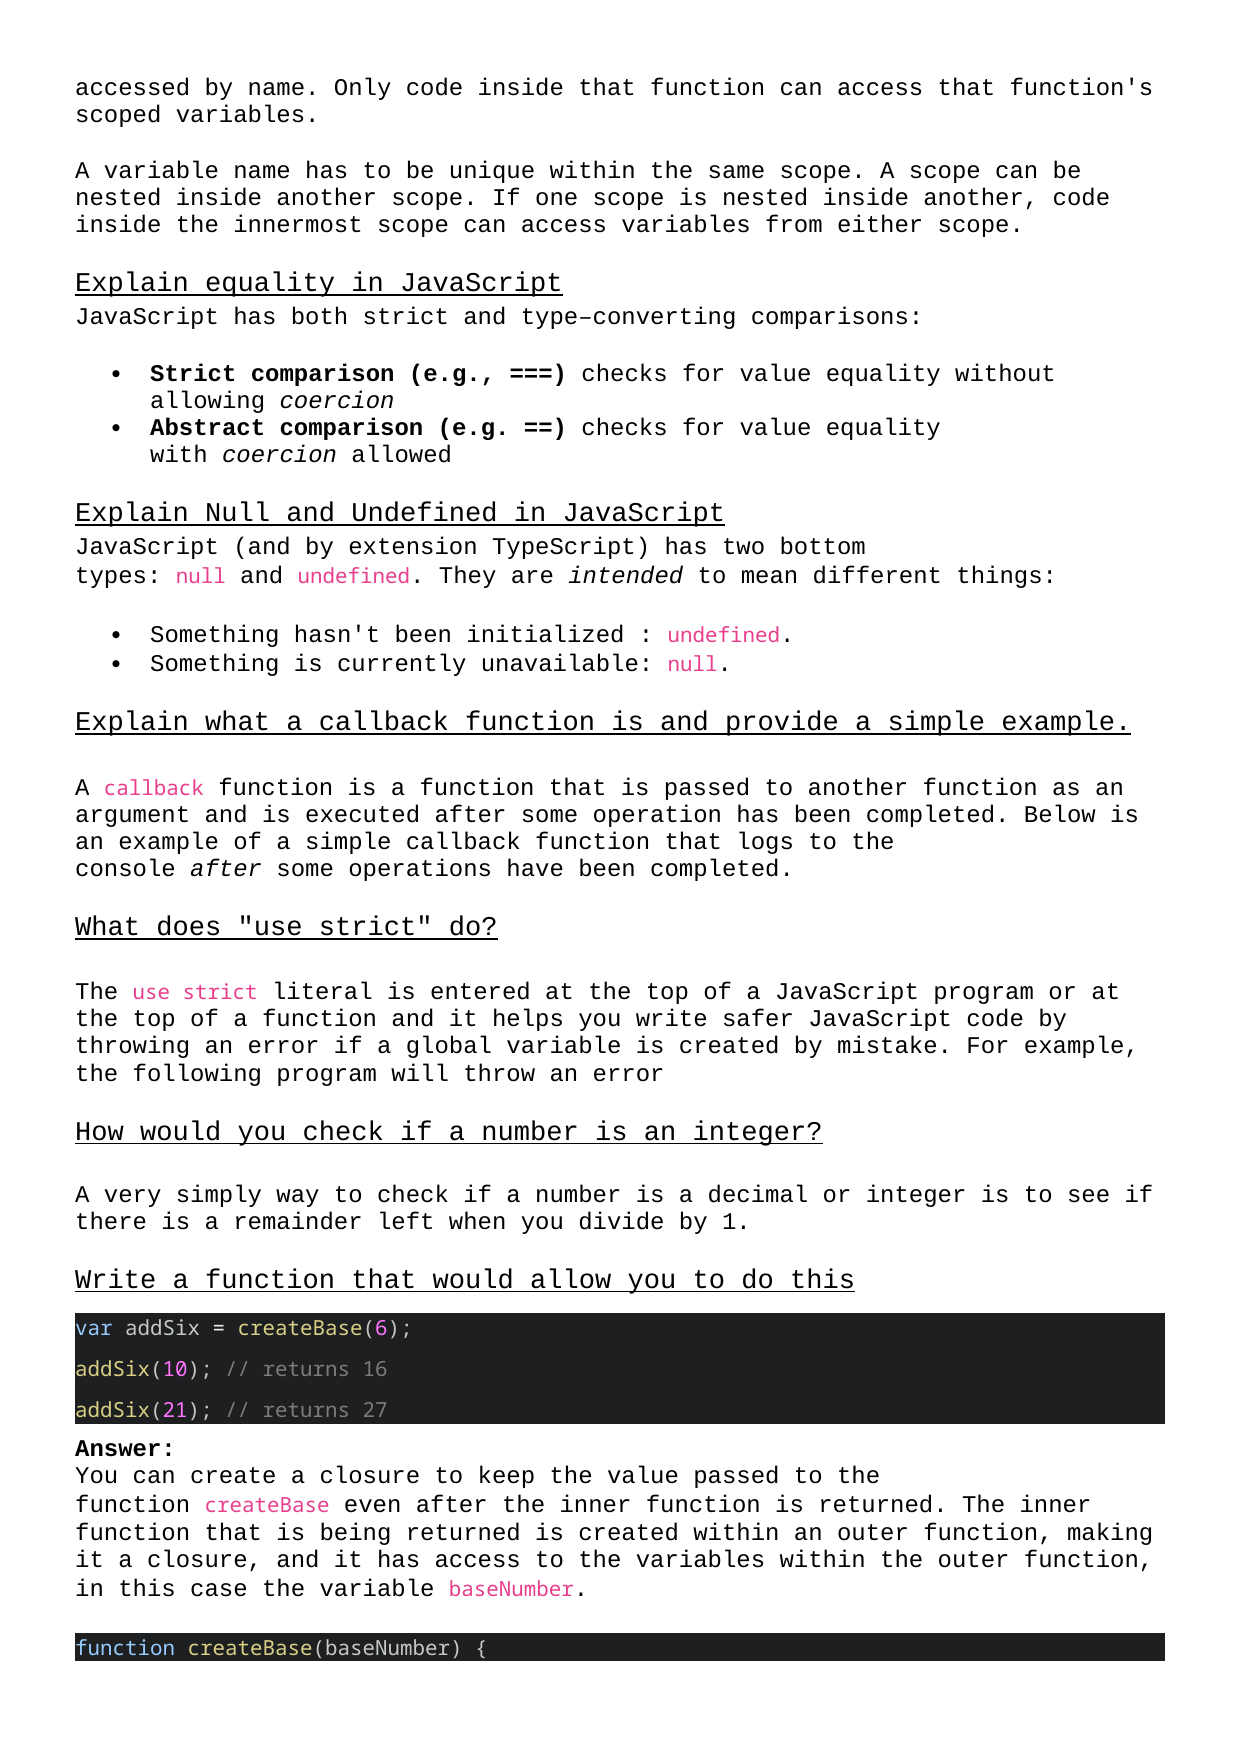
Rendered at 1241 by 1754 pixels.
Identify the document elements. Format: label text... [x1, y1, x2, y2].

text function createBase(baseNumber) { [75, 1633, 1165, 1661]
subtitle How would you check if a number is an integer? [75, 1117, 1165, 1148]
subtitle Explain equality in JavaScript [75, 269, 1165, 300]
text var addSix = createBase(6); [75, 1313, 1165, 1342]
list Abstract comparison (e.g. ==) checks for value equality with coercion allowed [112, 415, 1165, 470]
list Something is currently unavailable: null. [112, 649, 1165, 679]
subtitle Write a function that would allow you to do this [75, 1266, 1165, 1296]
subtitle What does "use strict" do? [75, 913, 1165, 943]
subtitle Explain what a callback function is and provide a simple example. [75, 708, 1165, 739]
list Strict comparison (e.g., ===) checks for value equality without allowing coercion [112, 361, 1165, 415]
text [75, 75, 1165, 129]
subtitle Explain Null and Undefined in JavaScript [75, 499, 1165, 529]
text The use strict literal is entered at the top of a JavaScript program or at the top of a function and it helps you write safer JavaScript code by throwing an error if a global variable is created by mistake. For example, the following program will throw an error [75, 977, 1165, 1088]
text JavaScript has both strict and type–converting comparisons: [75, 304, 1165, 332]
list Something hasn't been initialized : undefined. [112, 620, 1165, 649]
text JavaScript (and by extension TypeScript) has two bottom types: null and undefined. They are intended to mean different things: [75, 534, 1165, 591]
text A very simply way to check if a number is a decimal or integer is to see if there is a remainder left when you divide by 1. [751, 1182, 1165, 1236]
text A callback function is a function that is passed to another function as an argument and is executed after some operation has been completed. Below is an example of a simple callback function that logs to the console after some operations have been completed. [204, 773, 1165, 884]
text Answer: You can create a closure to keep the value passed to the function createBase even after the inner function is returned. The inner function that is being returned is created within an outer function, making it a closure, and it has access to the variables within the outer function, in this case the variable baseNumber. [75, 1436, 1165, 1604]
text addSix(21); // returns 27 [75, 1395, 1165, 1424]
text A variable name has to be unique within the same scope. A scope can be nested inside another scope. If one scope is nested inside another, code inside the innermost scope can access variables from either scope. [75, 158, 1165, 240]
text addSix(10); // returns 16 [75, 1354, 1165, 1383]
